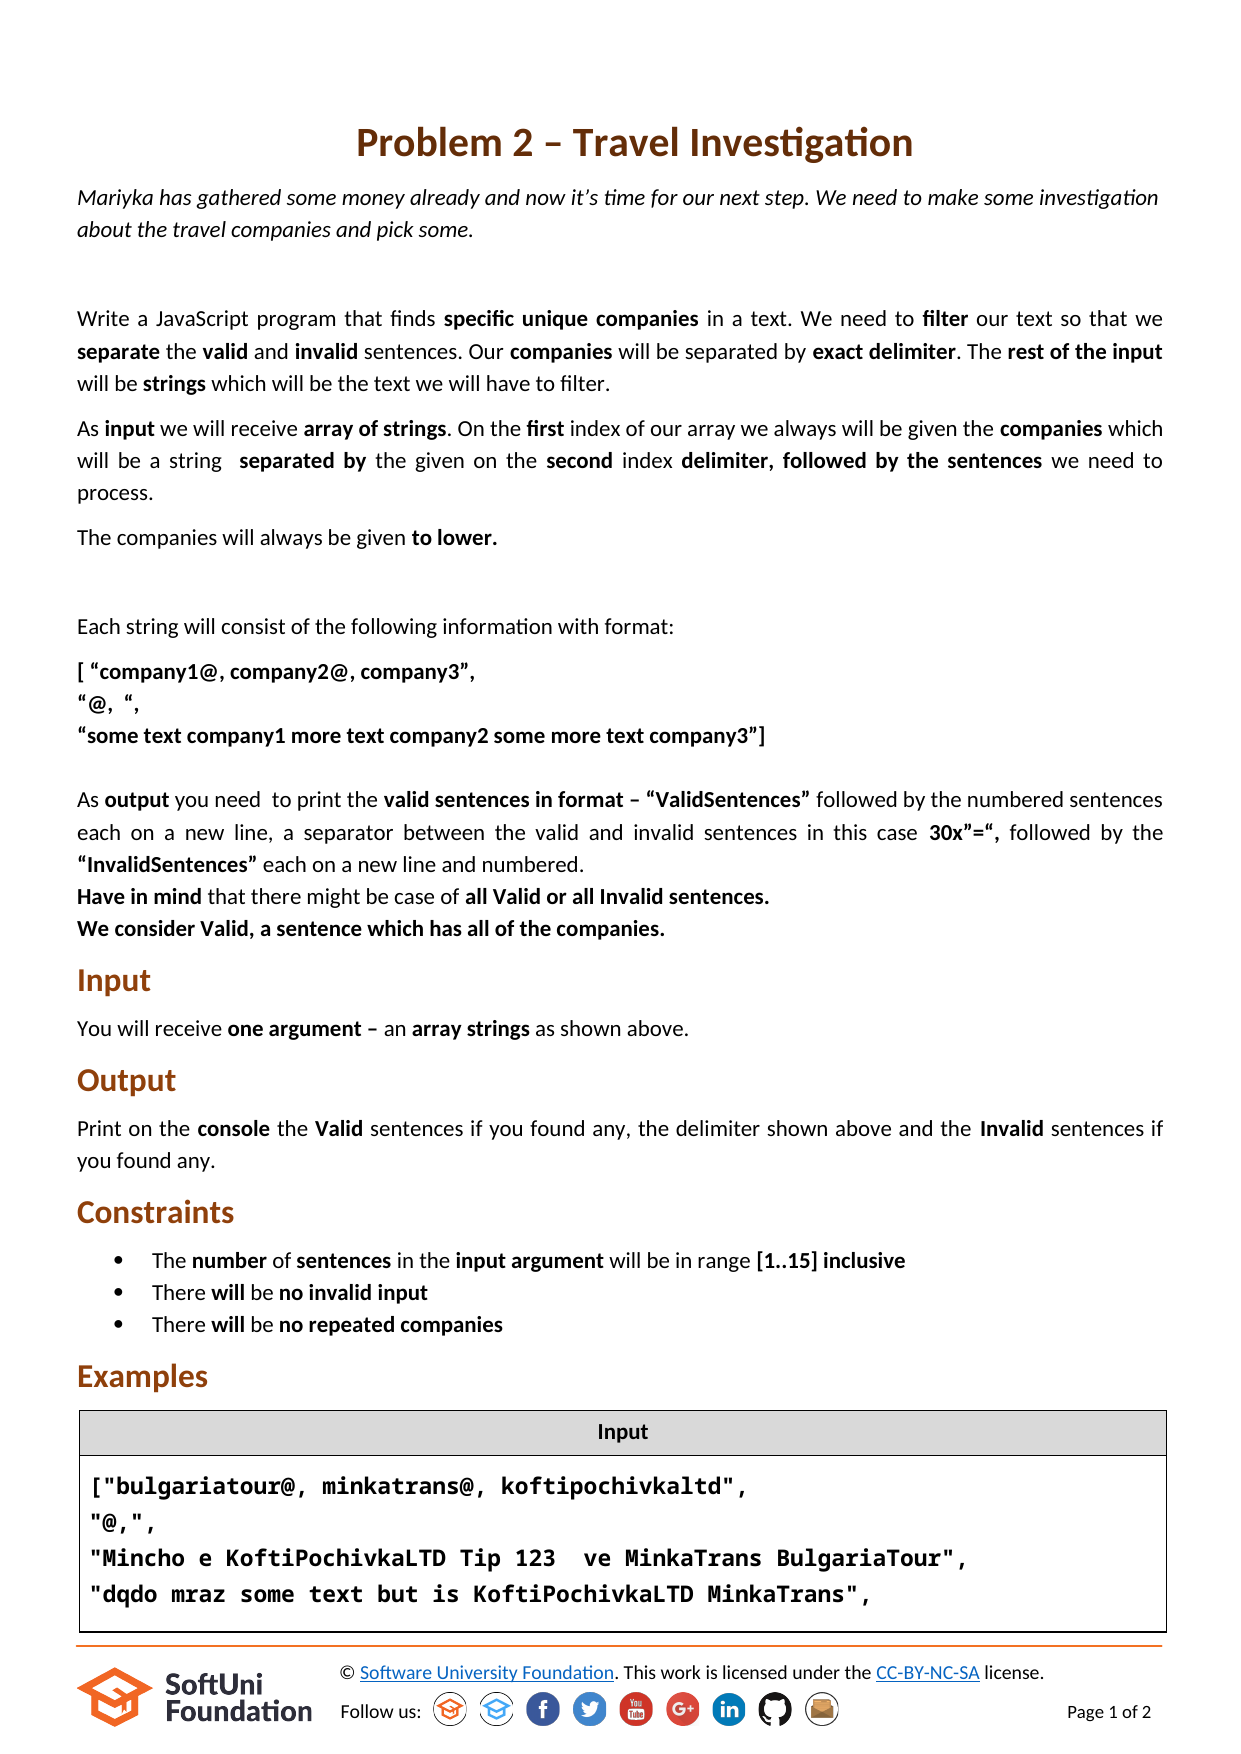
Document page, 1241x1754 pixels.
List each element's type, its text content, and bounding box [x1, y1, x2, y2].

picture [712, 1716, 722, 1726]
picture [712, 1693, 722, 1703]
picture [619, 1692, 653, 1726]
text “@, “, [77, 689, 1163, 717]
picture [736, 1693, 746, 1703]
text Print on the console the Valid sentences if you found any, the delimiter shown above and the Invalid sentences if you found any. [77, 1114, 1163, 1174]
picture [736, 1716, 746, 1726]
list There will be no repeated companies [114, 1310, 1163, 1338]
text As input we will receive array of strings. On the first index of our array we always will be given the companies which will be a string separated by the given on the second index delimiter, followed by the sentences we need to process. [77, 414, 1163, 506]
text Write a JavaScript program that finds specific unique companies in a text. We need to filter our text so that we separate the valid and invalid sentences. Our companies will be separated by exact delimiter. The rest of the input will be strings which will be the text we will have to filter. [77, 304, 1163, 397]
subtitle Examples [77, 1355, 1163, 1396]
picture [573, 1692, 607, 1726]
text Have in mind that there might be case of all Valid or all Invalid sentences. [77, 882, 1163, 910]
subtitle Problem 2 – Travel Investigation [77, 116, 1163, 167]
text Mariyka has gathered some money already and now it’s time for our next step. We need to make some investigation about the travel companies and pick some. [77, 183, 1163, 243]
picture [727, 1707, 738, 1717]
text We consider Valid, a sentence which has all of the companies. [77, 914, 1163, 942]
subtitle Input [77, 959, 1163, 1000]
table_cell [80, 1456, 1166, 1631]
picture [526, 1692, 560, 1726]
text [ “company1@, company2@, company3”, [77, 657, 1163, 685]
text Each string will consist of the following information with format: [77, 612, 1163, 640]
picture [805, 1692, 839, 1726]
subtitle Output [77, 1059, 1163, 1099]
text “some text company1 more text company2 some more text company3”] [77, 721, 1163, 749]
subtitle Constraints [77, 1191, 1163, 1231]
text You will receive one argument – an array strings as shown above. [77, 1014, 1163, 1042]
list There will be no invalid input [114, 1278, 1163, 1306]
picture [76, 1667, 312, 1727]
text The companies will always be given to lower. [77, 523, 1163, 551]
text As output you need to print the valid sentences in format – “ValidSentences” followed by the numbered sentences each on a new line, a separator between the valid and invalid sentences in this case 30x”=“, followed by the “InvalidSentences” each on a new line and numbered. [77, 786, 1163, 878]
picture [480, 1692, 513, 1726]
picture [666, 1692, 700, 1726]
picture [433, 1692, 467, 1726]
picture [758, 1692, 792, 1726]
table_header Input [80, 1411, 1166, 1455]
list The number of sentences in the input argument will be in range [1..15] inclusive [114, 1246, 1163, 1274]
